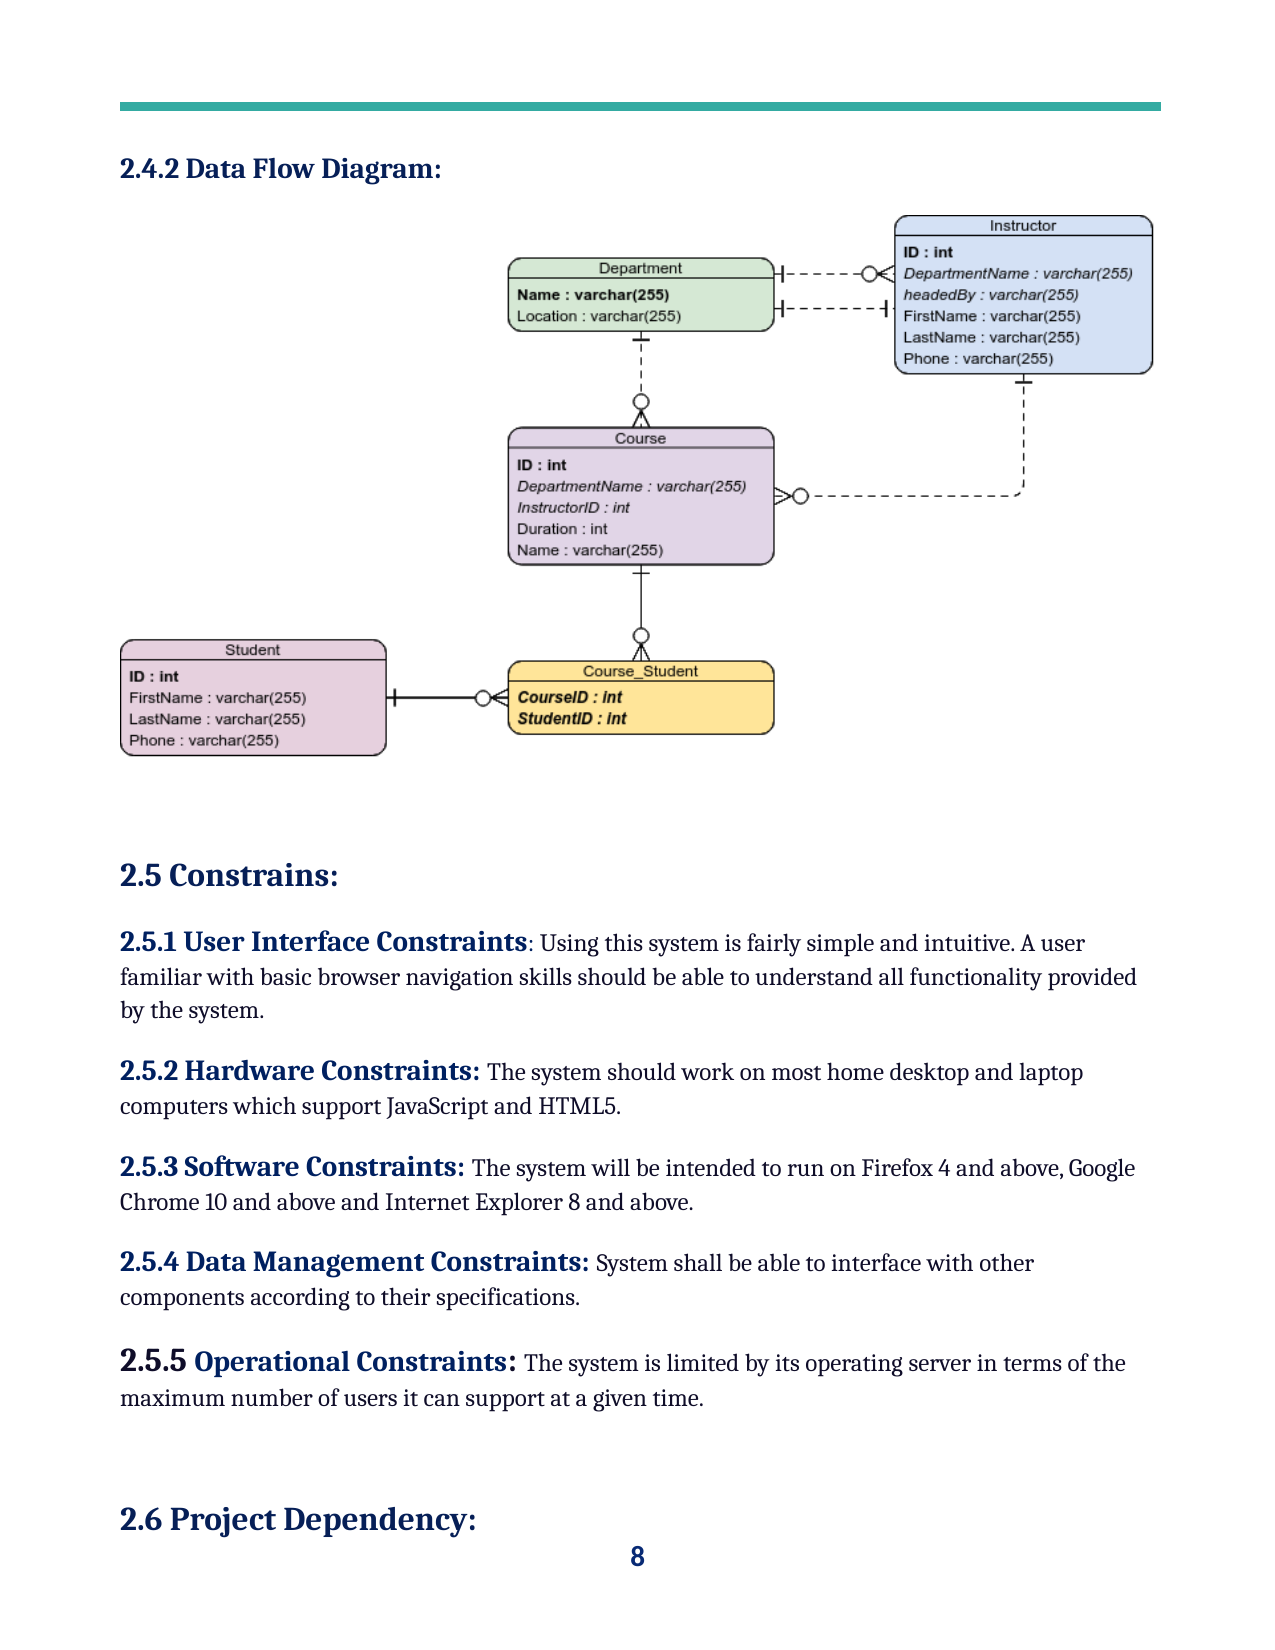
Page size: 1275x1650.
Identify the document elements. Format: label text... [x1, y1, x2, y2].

subtitle 2.5.5 Operational Constraints: The system is limited by its operating server in terms of the maximum number of users it can support at a given time. [120, 1341, 1155, 1413]
subtitle 2.5.4 Data Management Constraints: System shall be able to interface with other components according to their specifications. [120, 1246, 1155, 1312]
picture [120, 215, 1155, 759]
subtitle 2.5.3 Software Constraints: The system will be intended to run on Firefox 4 and above, Google Chrome 10 and above and Internet Explorer 8 and above. [120, 1150, 1155, 1216]
subtitle 2.5.1 User Interface Constraints: Using this system is fairly simple and intuitive. A user familiar with basic browser navigation skills should be able to understand all functionality provided by the system. [120, 925, 1155, 1024]
subtitle 2.4.2 Data Flow Diagram: [120, 152, 1155, 185]
subtitle 2.6 Project Dependency: [120, 1500, 1155, 1538]
subtitle 2.5.2 Hardware Constraints: The system should work on most home desktop and laptop computers which support JavaScript and HTML5. [120, 1054, 1155, 1120]
subtitle 2.5 Constrains: [120, 856, 1155, 894]
